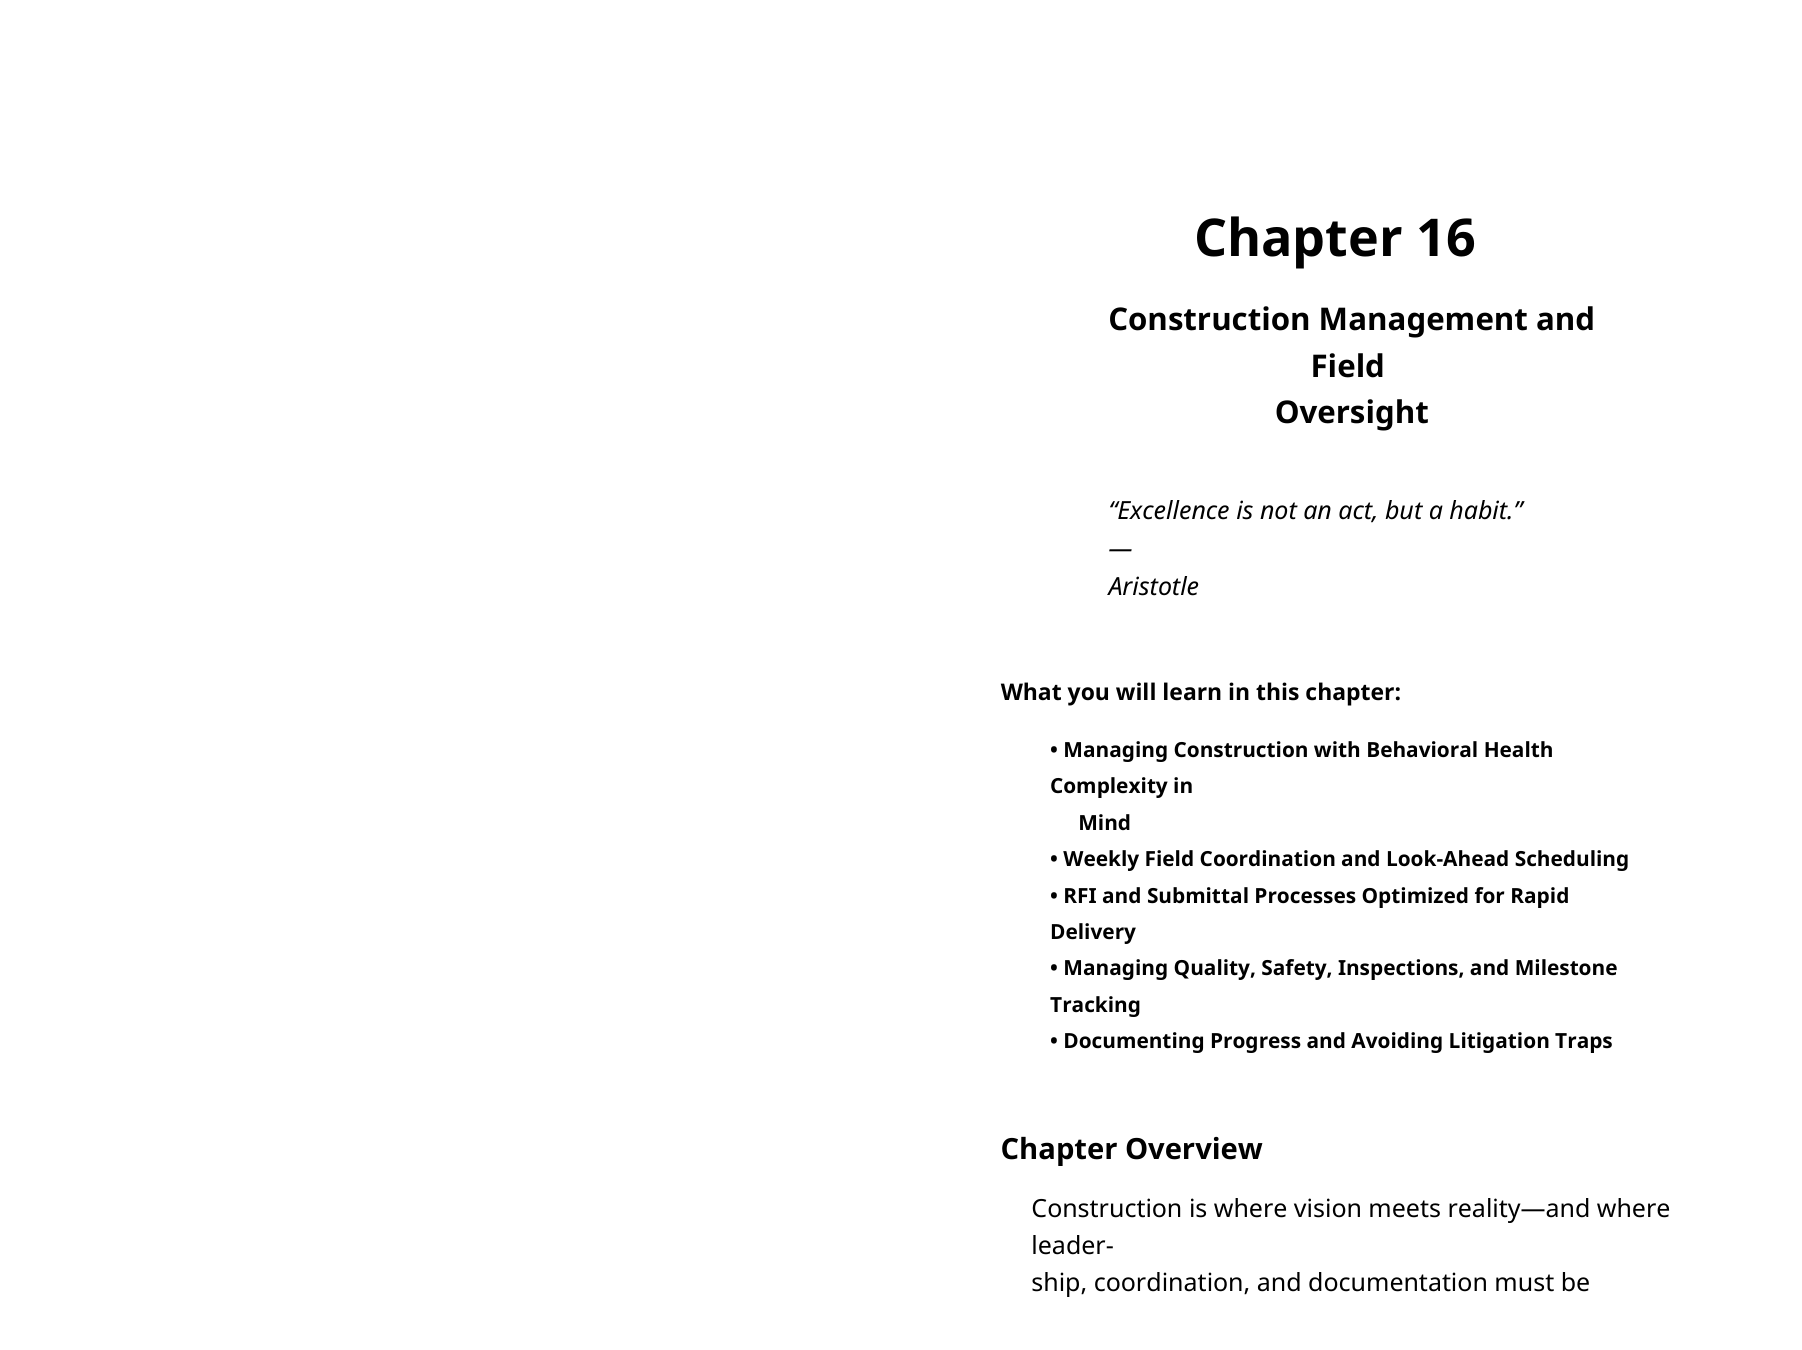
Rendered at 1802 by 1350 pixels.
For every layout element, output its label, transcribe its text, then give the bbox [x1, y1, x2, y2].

text Chapter 16 [131, 201, 1476, 272]
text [1031, 1190, 1672, 1299]
text • Managing Construction with Behavioral Health Complexity in Mind • Weekly Field Coordination and Look-Ahead Scheduling • RFI and Submittal Processes Optimized for Rapid Delivery • Managing Quality, Safety, Inspections, and Milestone Tracking • Documenting Progress and Avoiding Litigation Traps [1050, 735, 1642, 1054]
text What you will learn in this chapter: [131, 676, 1401, 707]
text Chapter Overview [131, 1128, 1263, 1168]
text Construction Management and Field Oversight [1091, 297, 1612, 433]
text “Excellence is not an act, but a habit.” — Aristotle [1108, 492, 1537, 603]
